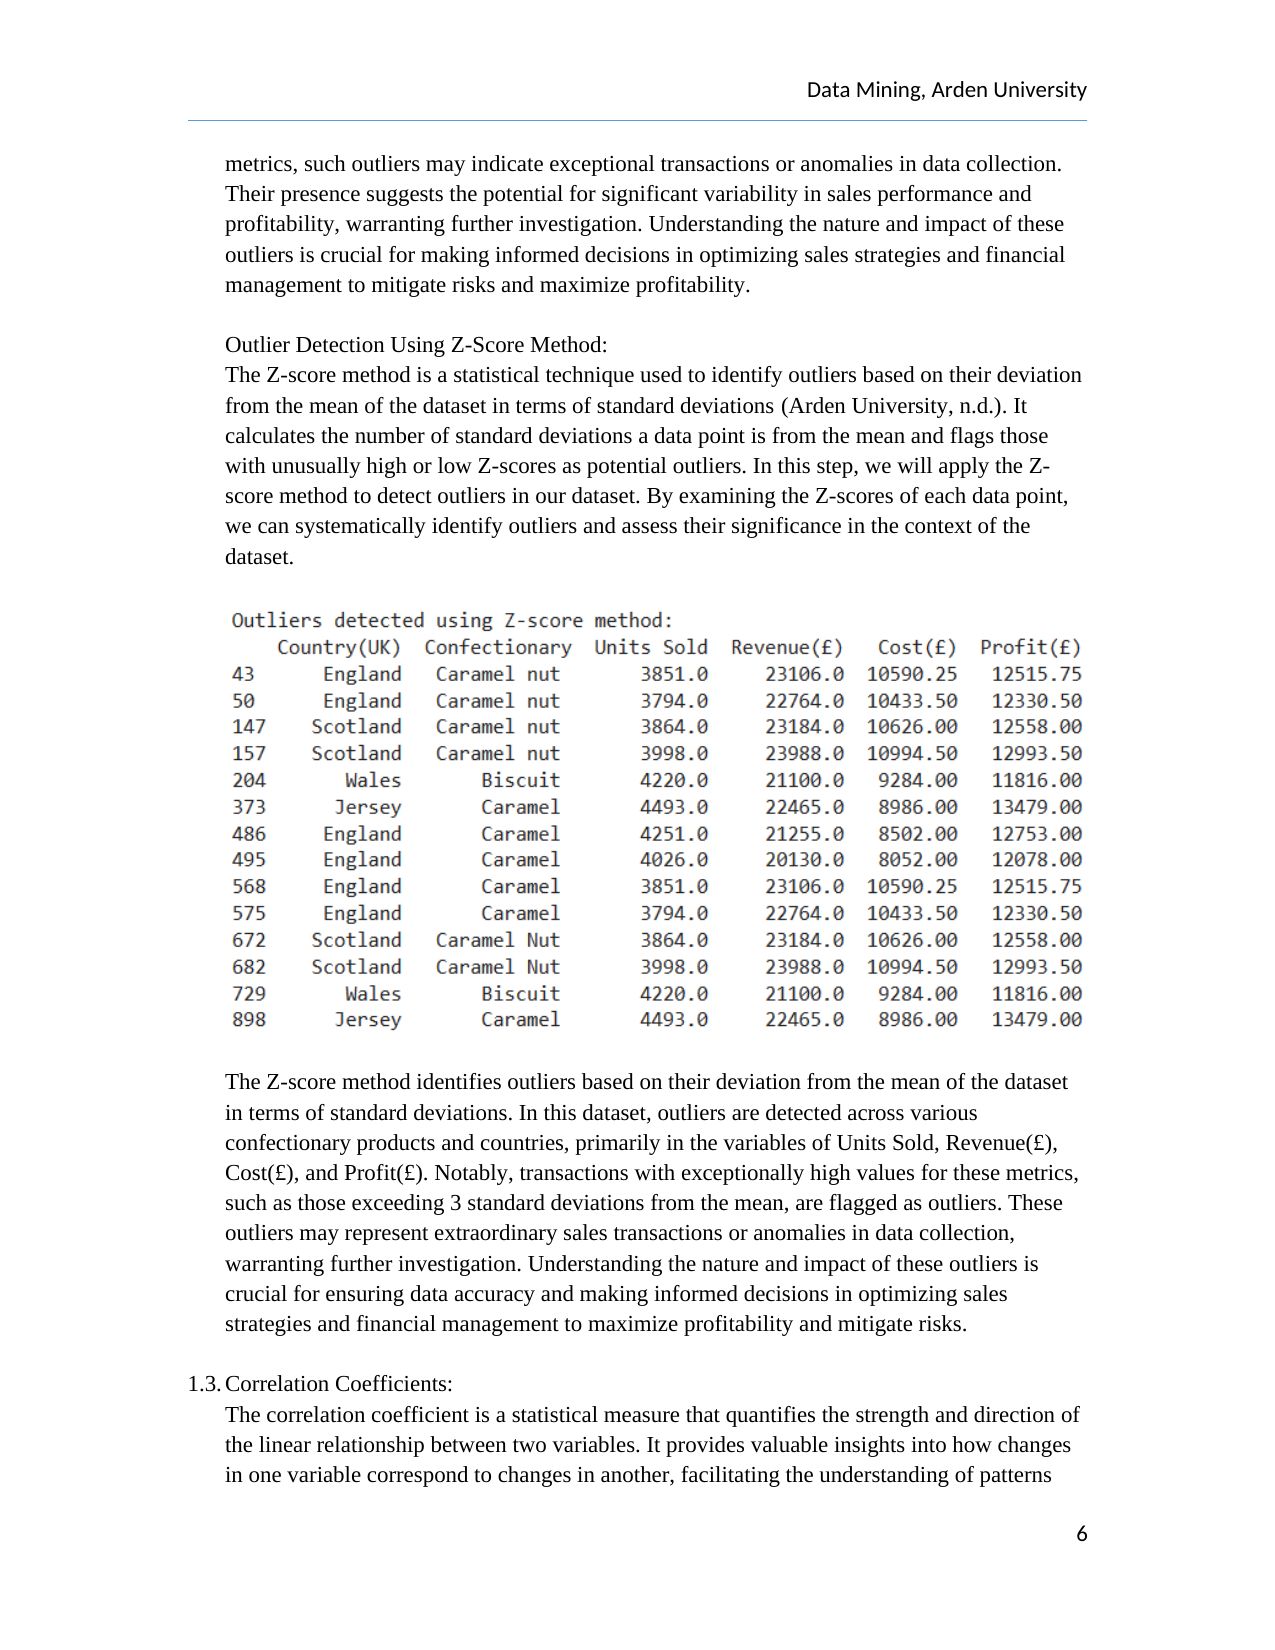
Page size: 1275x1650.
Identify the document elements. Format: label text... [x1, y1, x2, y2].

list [225, 1401, 1087, 1487]
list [225, 150, 1087, 297]
picture [225, 603, 1089, 1034]
list The Z-score method is a statistical technique used to identify outliers based on their deviation from the mean of the dataset in terms of standard deviations . It calculates the number of standard deviations a data point is from the mean and flags those with unusually high or low Z-scores as potential outliers. In this step, we will apply the Z-score method to detect outliers in our dataset. By examining the Z-scores of each data point, we can systematically identify outliers and assess their significance in the context of the dataset. [225, 361, 1087, 569]
list Outlier Detection Using Z-Score Method: [225, 331, 1087, 358]
list The Z-score method identifies outliers based on their deviation from the mean of the dataset in terms of standard deviations. In this dataset, outliers are detected across various confectionary products and countries, primarily in the variables of Units Sold, Revenue(£), Cost(£), and Profit(£). Notably, transactions with exceptionally high values for these metrics, such as those exceeding 3 standard deviations from the mean, are flagged as outliers. These outliers may represent extraordinary sales transactions or anomalies in data collection, warranting further investigation. Understanding the nature and impact of these outliers is crucial for ensuring data accuracy and making informed decisions in optimizing sales strategies and financial management to maximize profitability and mitigate risks. [225, 1068, 1087, 1336]
list Correlation Coefficients: [187, 1370, 1087, 1397]
